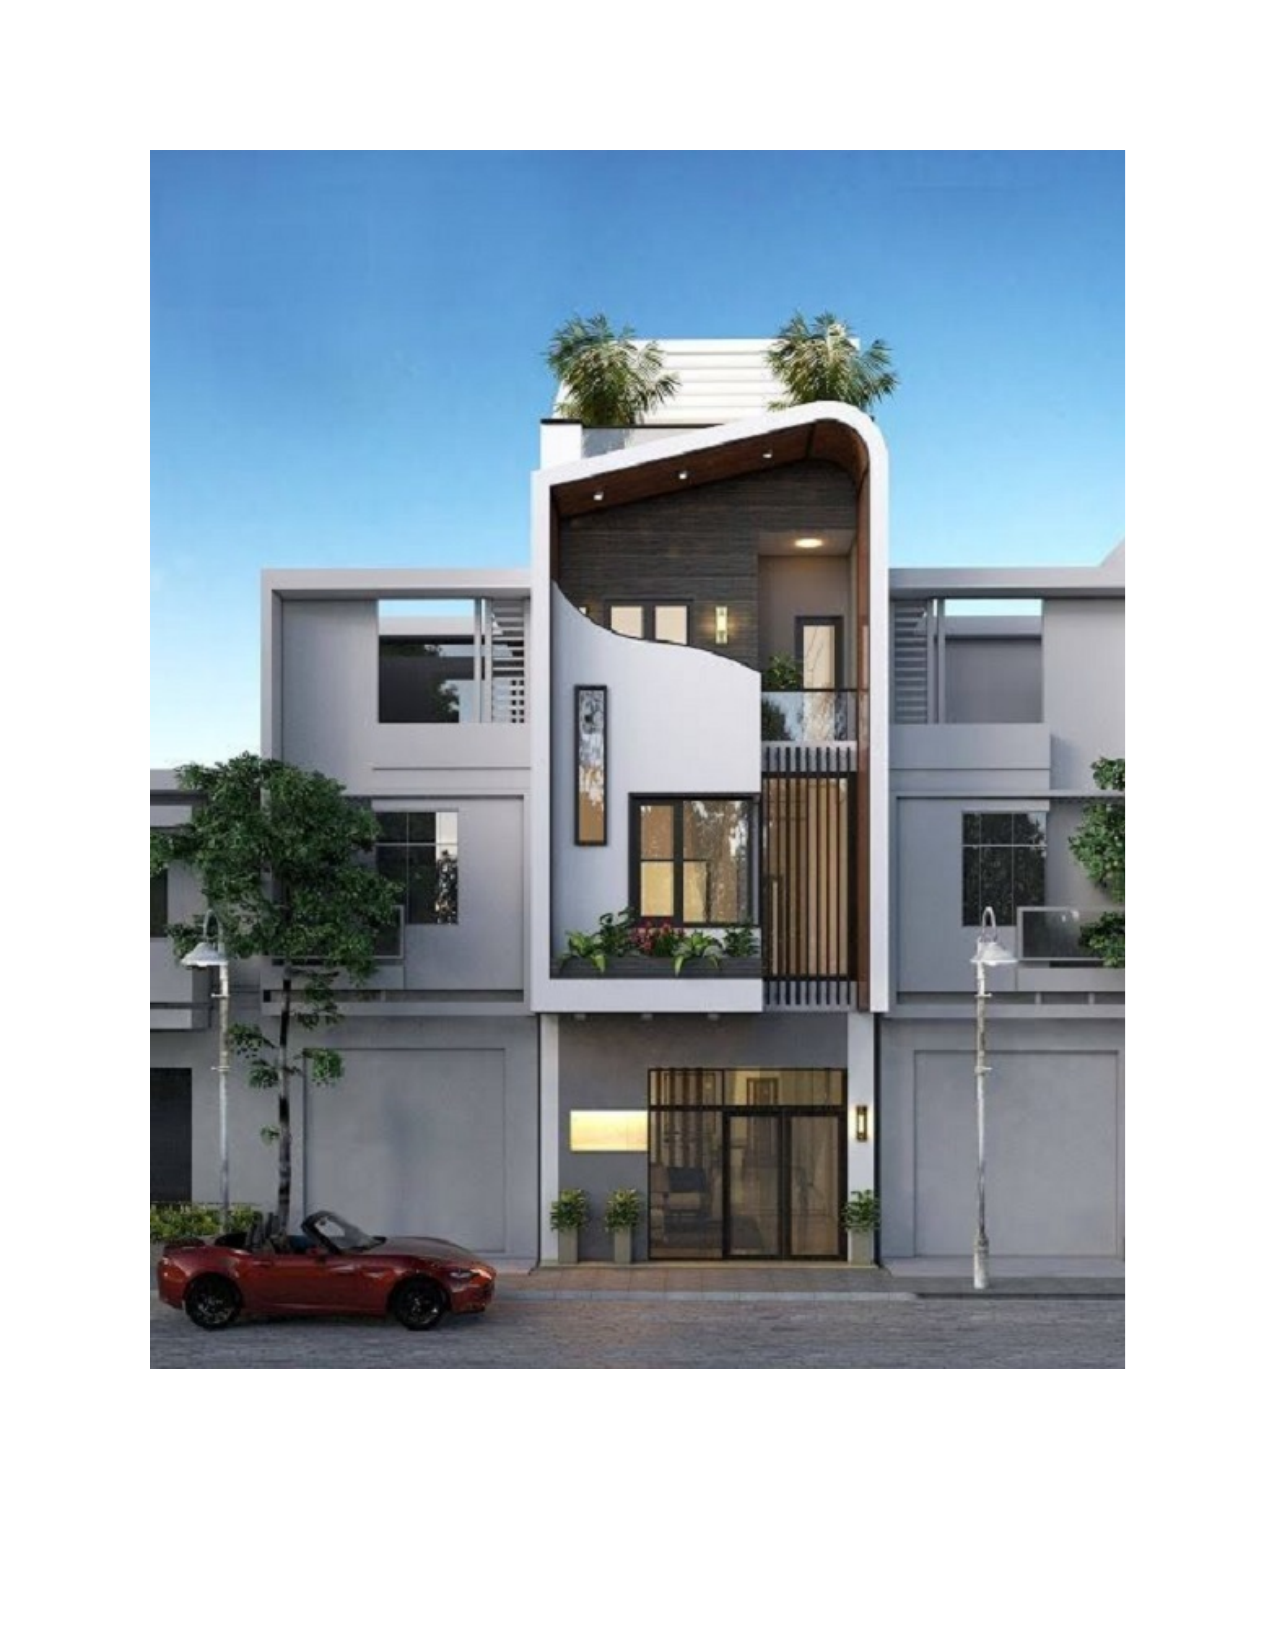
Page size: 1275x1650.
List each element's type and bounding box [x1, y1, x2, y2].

picture [150, 150, 1125, 1369]
